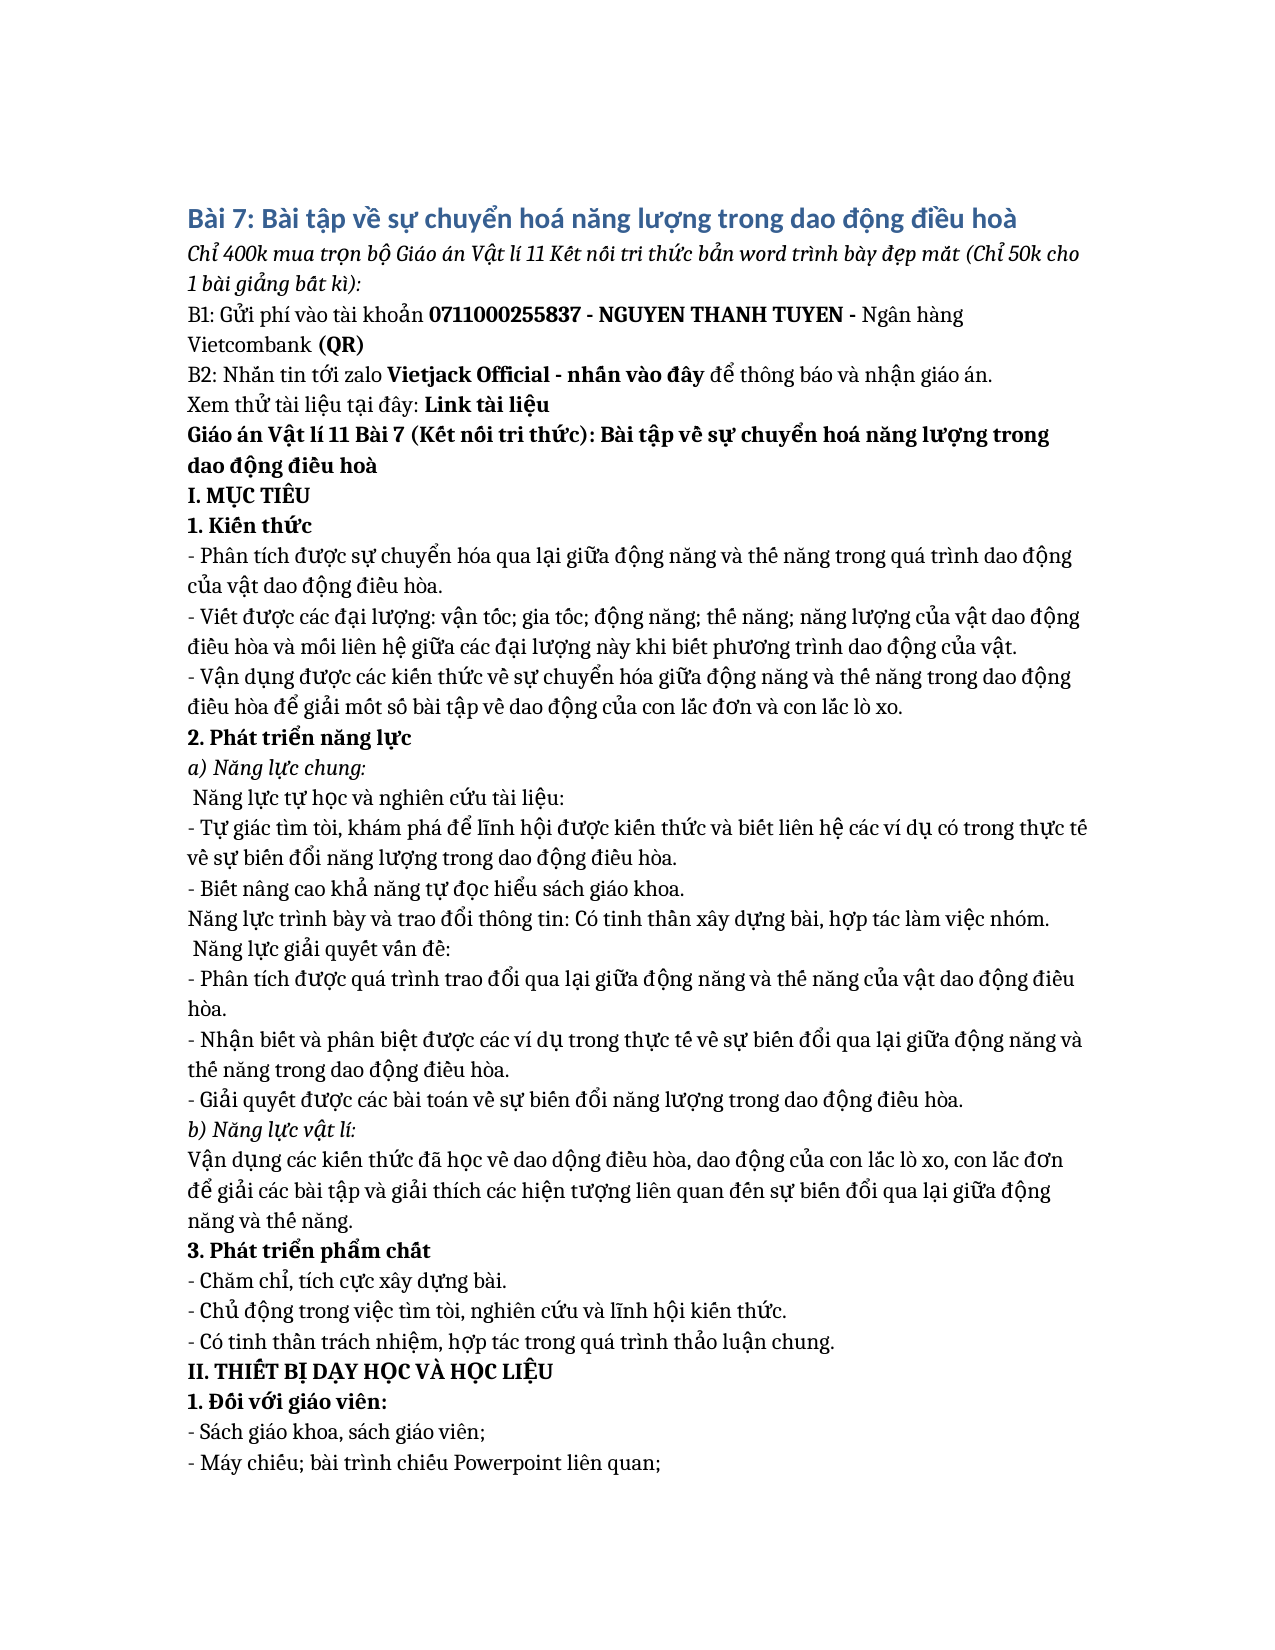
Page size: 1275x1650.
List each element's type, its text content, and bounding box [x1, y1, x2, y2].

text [187, 241, 1087, 1476]
subtitle Bài 7: Bài tập về sự chuyển hoá năng lượng trong dao động điều hoà [187, 200, 1087, 236]
